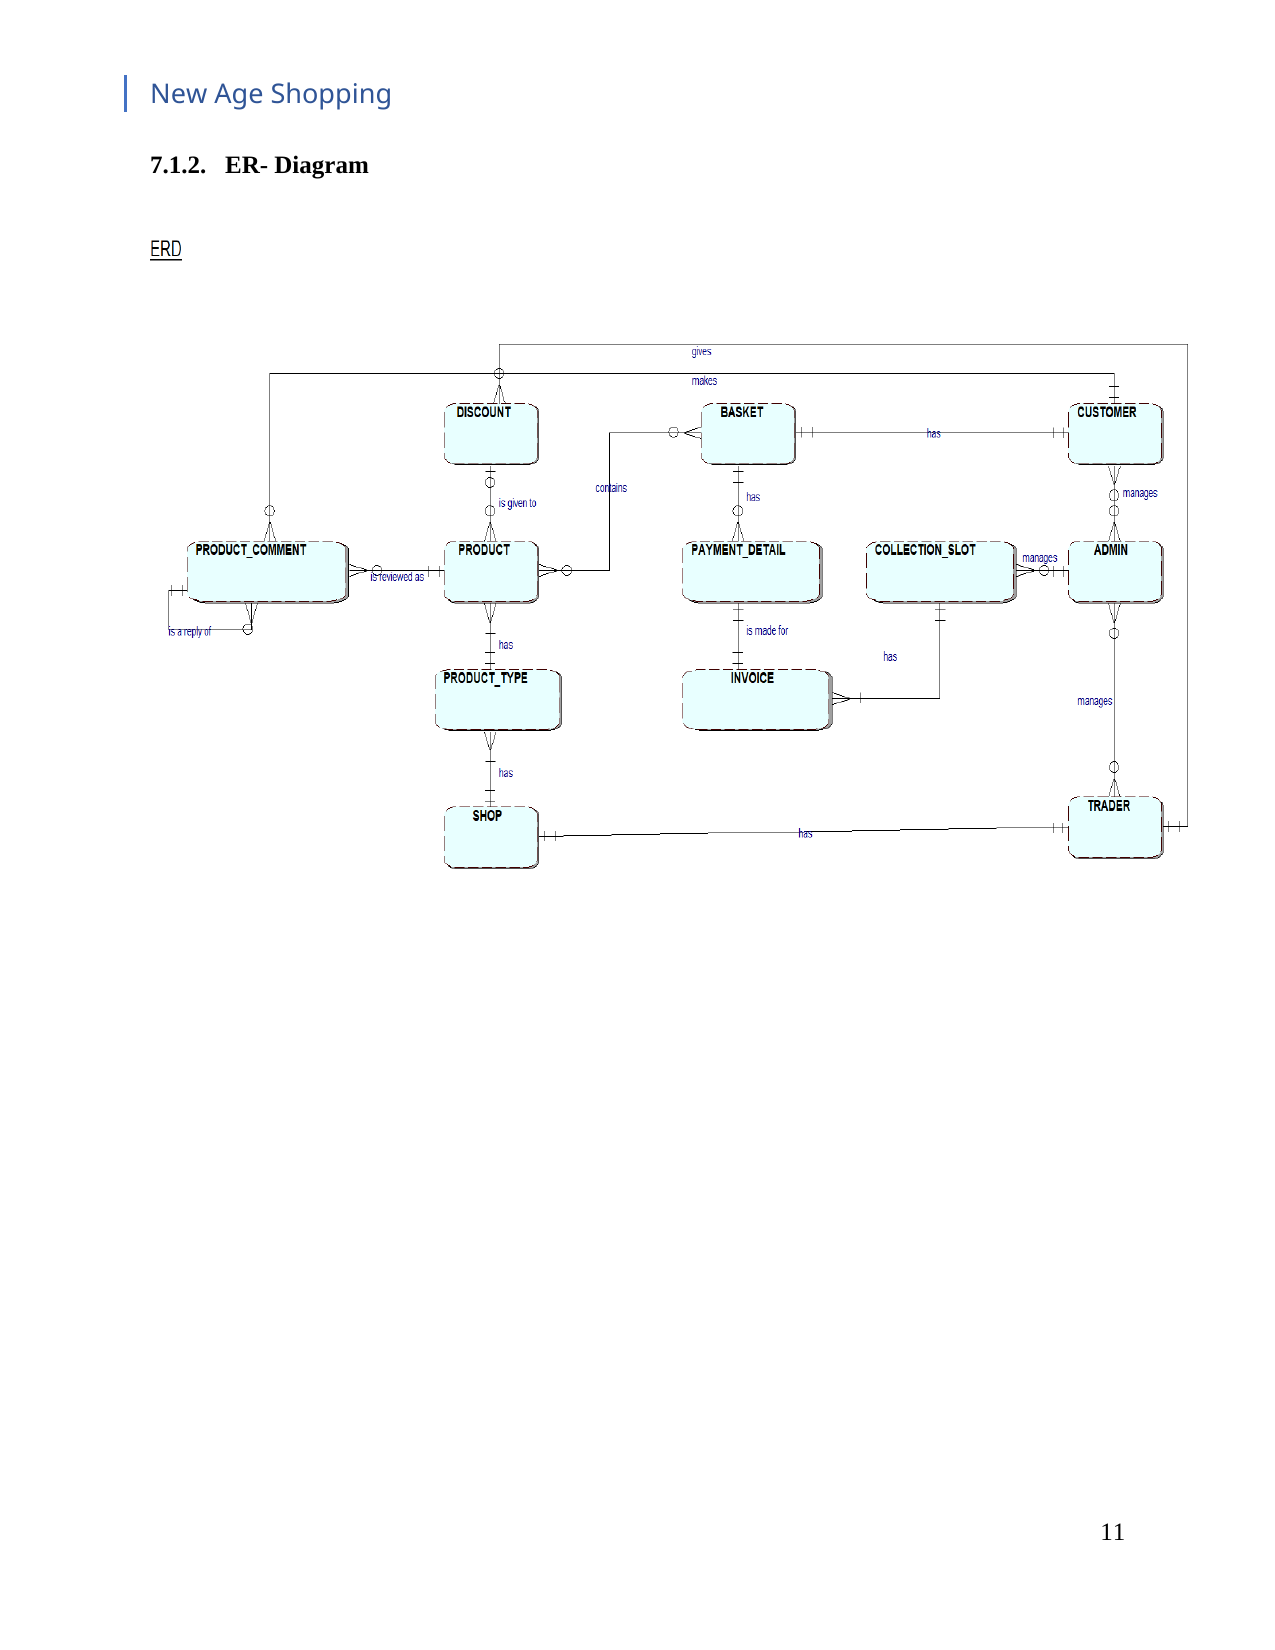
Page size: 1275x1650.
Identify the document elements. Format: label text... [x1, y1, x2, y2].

subtitle ER- Diagram [150, 150, 1125, 179]
picture [150, 235, 1193, 869]
